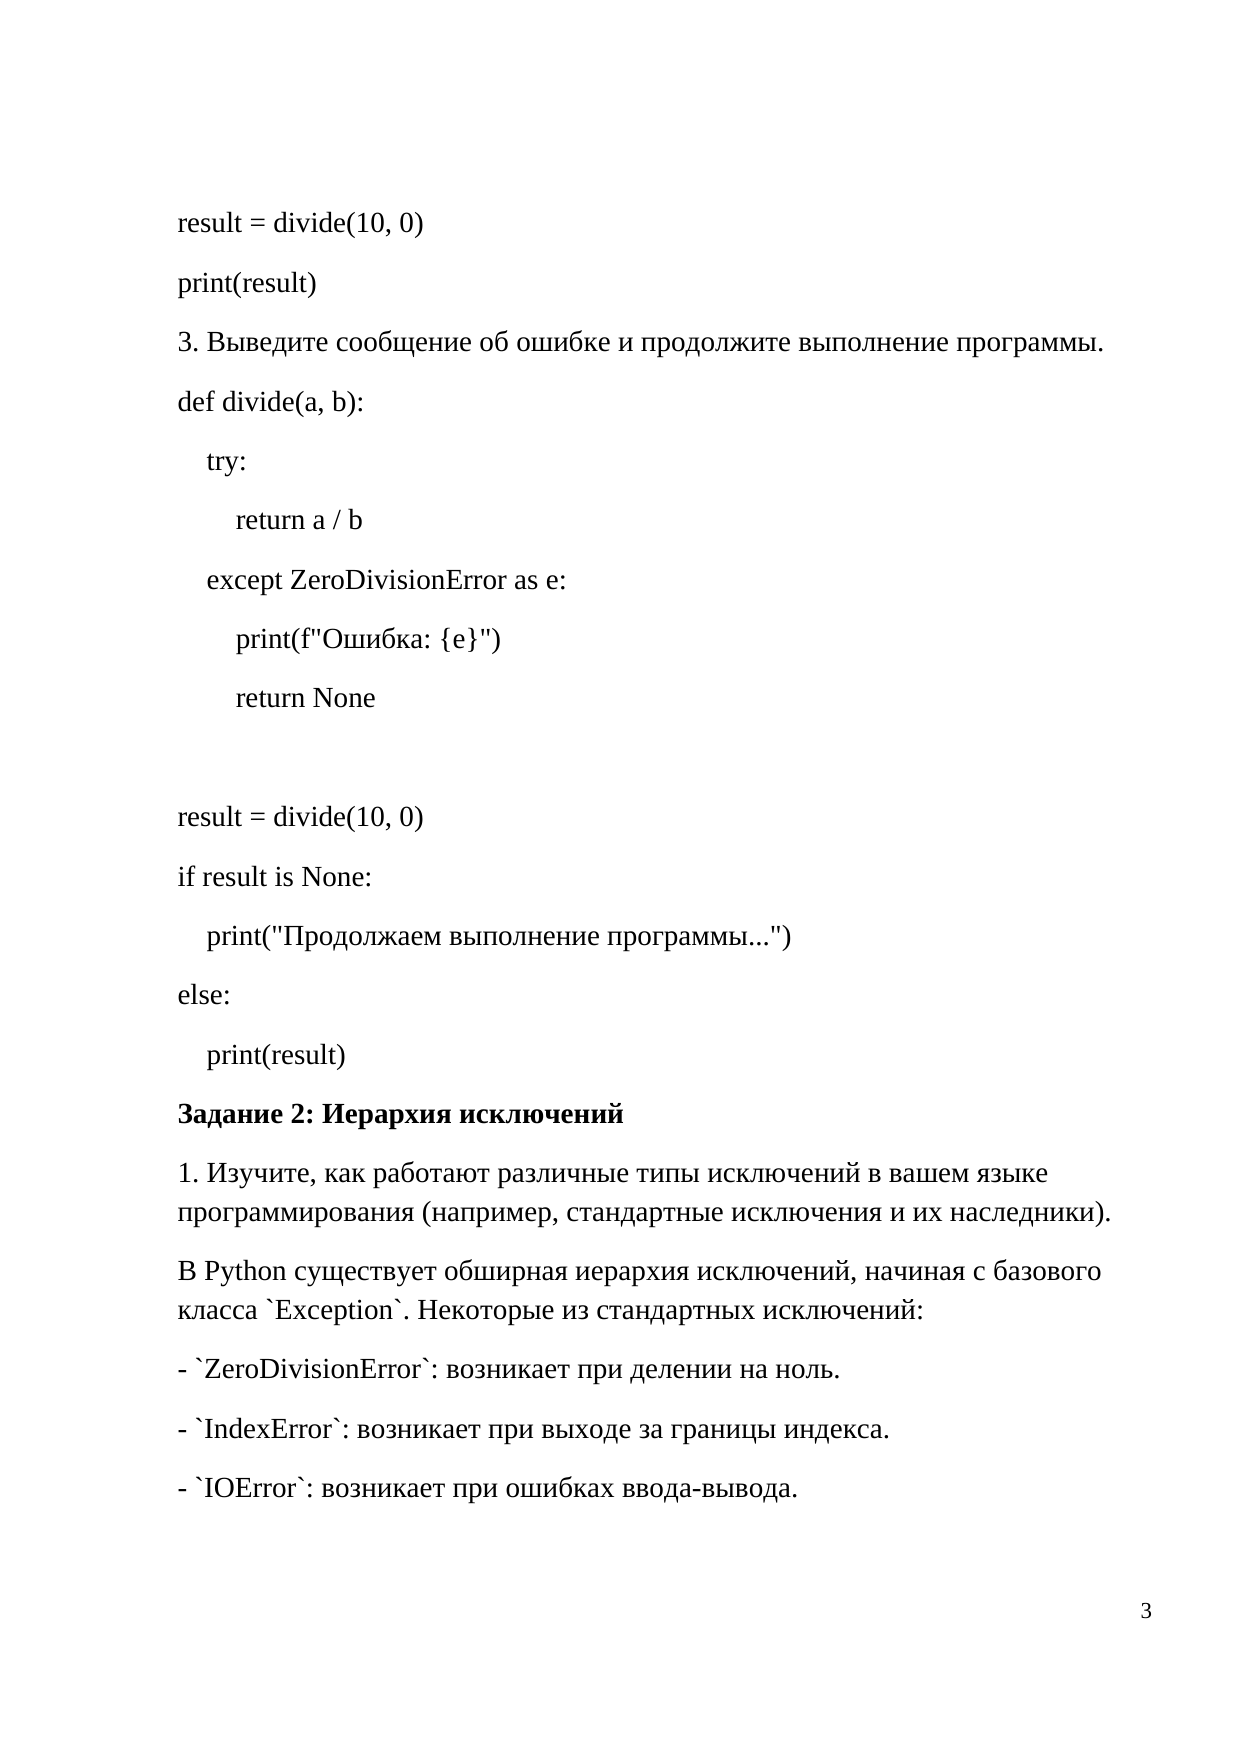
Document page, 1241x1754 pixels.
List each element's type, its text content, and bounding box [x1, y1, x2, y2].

text В Python существует обширная иерархия исключений, начиная с базового класса `Exception`. Некоторые из стандартных исключений: [177, 1253, 1152, 1326]
text try: [177, 443, 1152, 477]
text print(f"Ошибка: {e}") [177, 621, 1152, 655]
text print(result) [177, 265, 1152, 298]
text print(result) [177, 1037, 1152, 1070]
text else: [177, 977, 1152, 1011]
text def divide(a, b): [177, 384, 1152, 417]
text Задание 2: Иерархия исключений [177, 1096, 1152, 1130]
text - `IOError`: возникает при ошибках ввода-вывода. [177, 1470, 1152, 1504]
text print("Продолжаем выполнение программы...") [177, 918, 1152, 952]
text result = divide(10, 0) [177, 206, 1152, 239]
text return a / b [177, 502, 1152, 536]
text - `IndexError`: возникает при выходе за границы индекса. [177, 1411, 1152, 1444]
text - `ZeroDivisionError`: возникает при делении на ноль. [177, 1351, 1152, 1385]
text return None [177, 681, 1152, 714]
text except ZeroDivisionError as e: [177, 562, 1152, 595]
text if result is None: [177, 859, 1152, 892]
text 3. Выведите сообщение об ошибке и продолжите выполнение программы. [177, 324, 1152, 358]
text result = divide(10, 0) [177, 799, 1152, 833]
text 1. Изучите, как работают различные типы исключений в вашем языке программирования (например, стандартные исключения и их наследники). [177, 1156, 1152, 1228]
